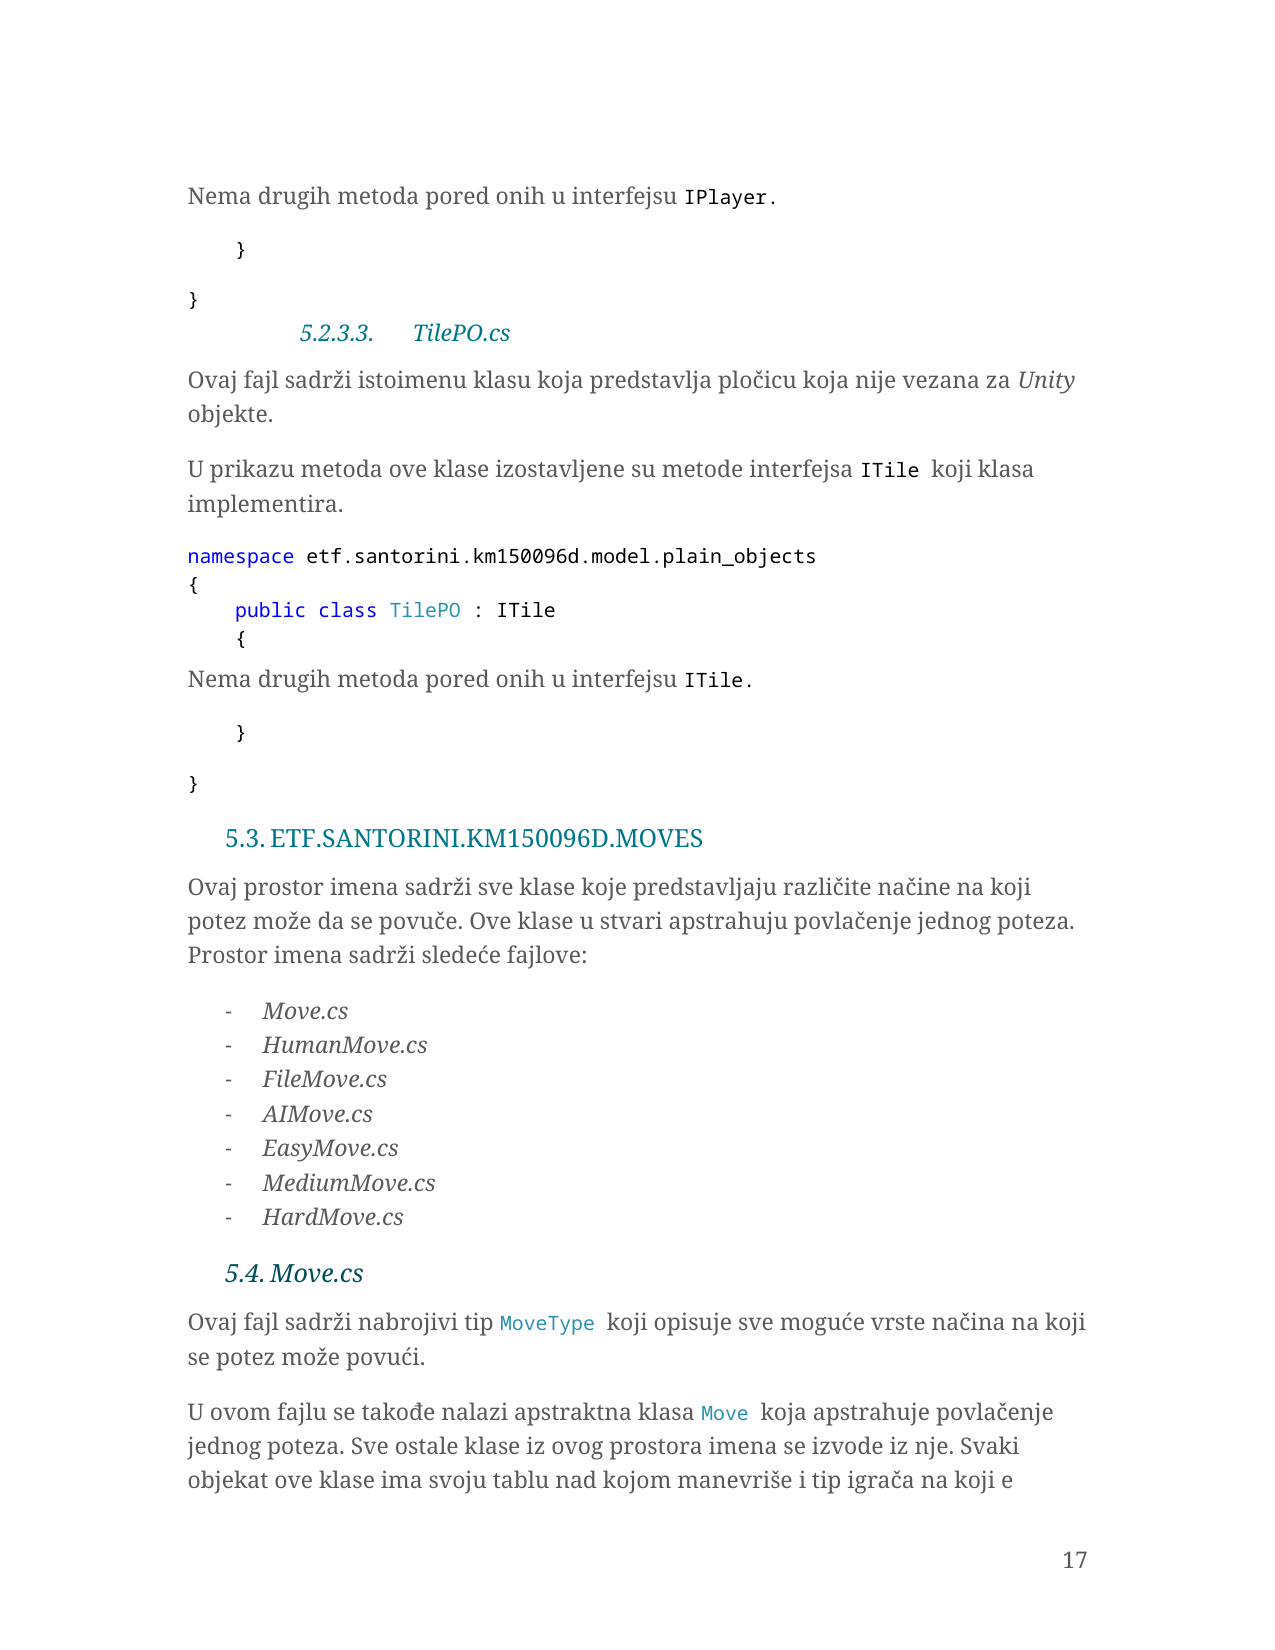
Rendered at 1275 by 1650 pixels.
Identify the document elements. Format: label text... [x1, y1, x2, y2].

list Move.cs [225, 995, 1087, 1026]
list FileMove.cs [225, 1063, 1087, 1095]
text Nema drugih metoda pored onih u interfejsu IPlayer. [187, 180, 1087, 211]
text } [187, 718, 1087, 745]
list EasyMove.cs [225, 1132, 1087, 1163]
list MediumMove.cs [225, 1167, 1087, 1198]
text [187, 1396, 1087, 1496]
subtitle etf.santorini.km150096d.moves [225, 821, 1087, 855]
text } [187, 769, 1087, 796]
text } [187, 286, 1087, 313]
text } [187, 235, 1087, 262]
list AIMove.cs [225, 1098, 1087, 1129]
text public class TilePO : ITile [187, 597, 1087, 624]
text Ovaj fajl sadrži istoimenu klasu koja predstavlja pločicu koja nije vezana za Unity objekte. [187, 364, 1087, 429]
text namespace etf.santorini.km150096d.model.plain_objects [187, 543, 1087, 570]
subtitle TilePO.cs [300, 317, 1087, 348]
text { [187, 624, 1087, 651]
list HardMove.cs [225, 1201, 1087, 1232]
text { [187, 570, 1087, 597]
text Nema drugih metoda pored onih u interfejsu ITile. [187, 663, 1087, 694]
text U prikazu metoda ove klase izostavljene su metode interfejsa ITile koji klasa implementira. [187, 453, 1087, 519]
list HumanMove.cs [225, 1029, 1087, 1060]
subtitle Move.cs [225, 1256, 1087, 1290]
text Ovaj fajl sadrži nabrojivi tip MoveType koji opisuje sve moguće vrste načina na koji se potez može povući. [187, 1306, 1087, 1372]
text Ovaj prostor imena sadrži sve klase koje predstavljaju različite načine na koji potez može da se povuče. Ove klase u stvari apstrahuju povlačenje jednog poteza. Prostor imena sadrži sledeće fajlove: [187, 871, 1087, 971]
